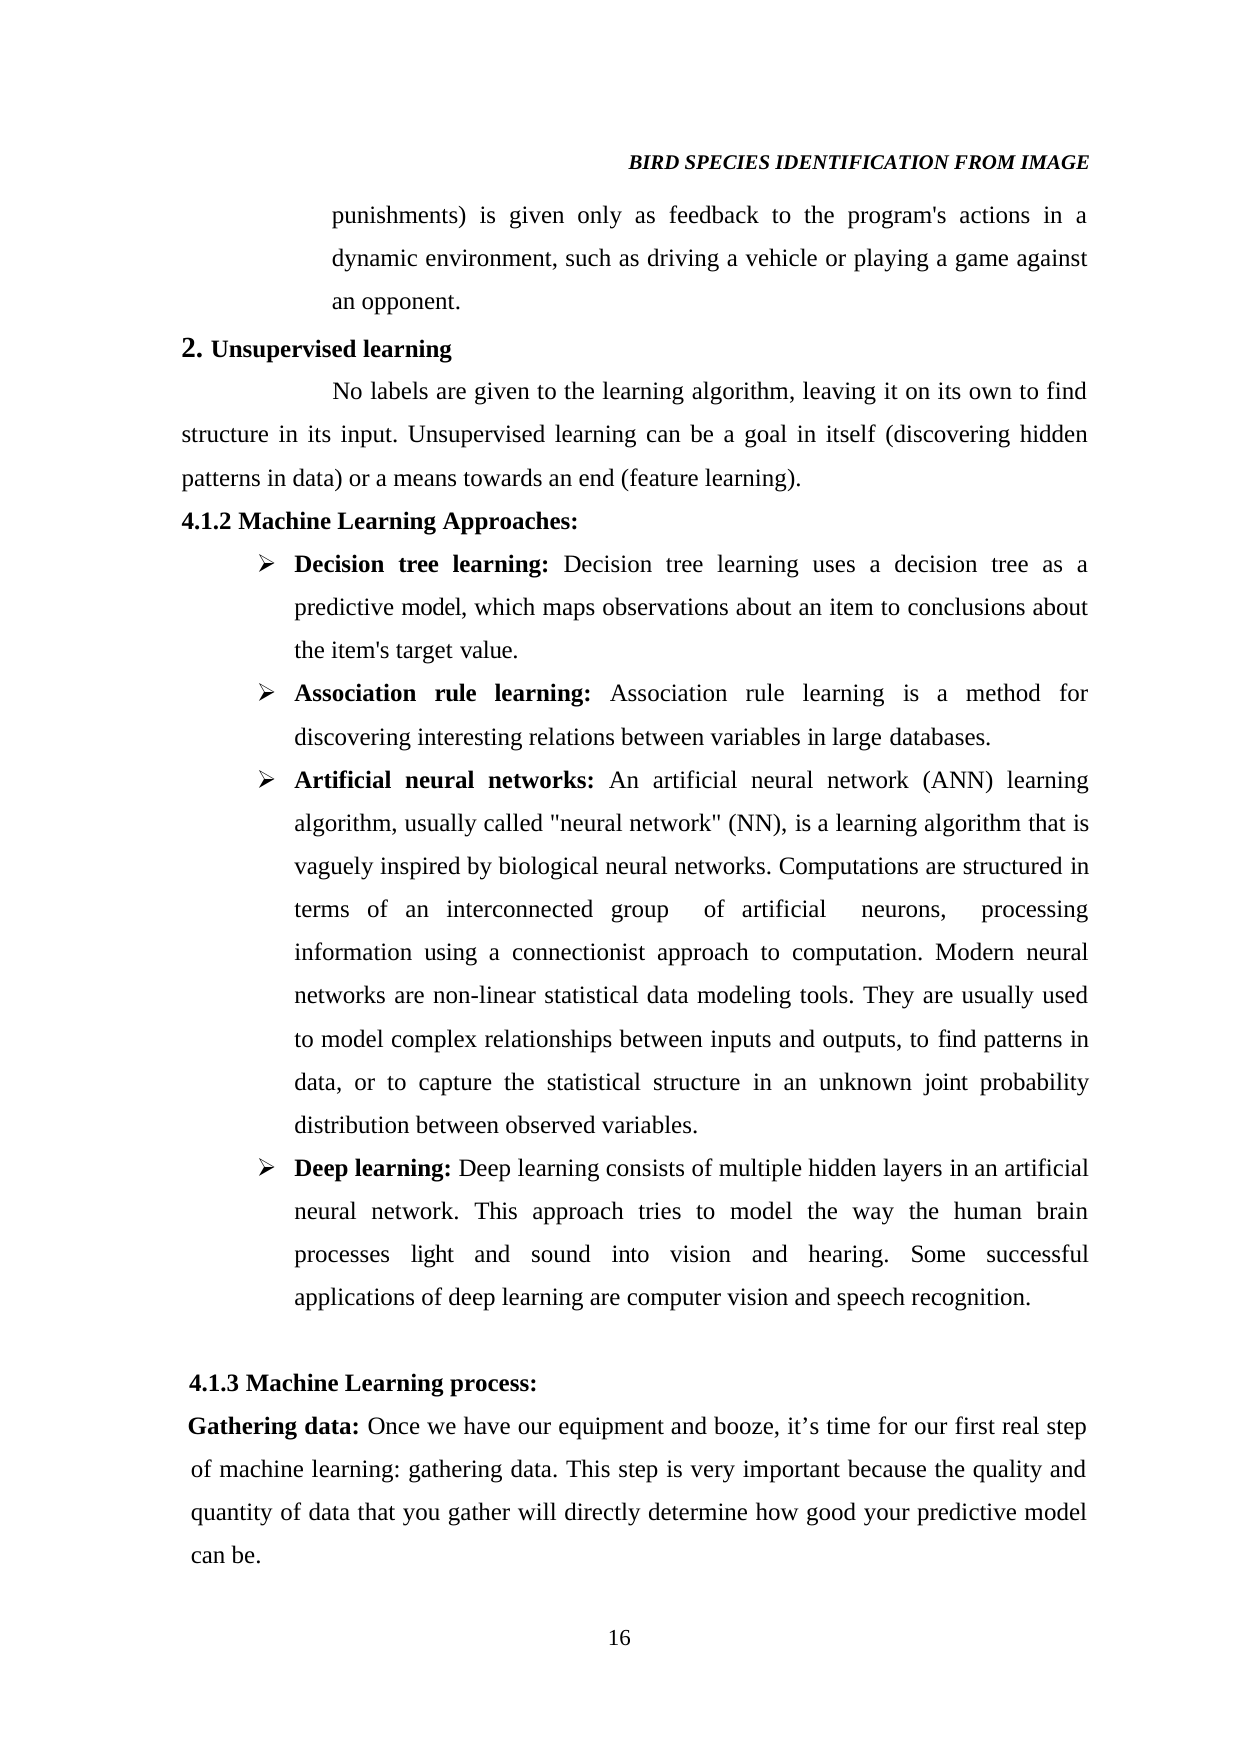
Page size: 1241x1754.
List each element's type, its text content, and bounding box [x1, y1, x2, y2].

subtitle Machine Learning process: [189, 1368, 1163, 1397]
list Artificial neural networks: An artificial neural network (ANN) learning algorithm, usually called "neural network" (NN), is a learning algorithm that is vaguely inspired by biological neural networks. Computations are structured in terms of an interconnected group of artificial neurons, processing information using a connectionist approach to computation. Modern neural networks are non-linear statistical data modeling tools. They are usually used to model complex relationships between inputs and outputs, to find patterns in data, or to capture the statistical structure in an unknown joint probability distribution between observed variables. [257, 765, 1089, 1139]
list Association rule learning: Association rule learning is a method for discovering interesting relations between variables in large databases. [257, 678, 1088, 750]
list Deep learning: Deep learning consists of multiple hidden layers in an artificial neural network. This approach tries to model the way the human brain processes light and sound into vision and hearing. Some successful applications of deep learning are computer vision and speech recognition. [257, 1153, 1089, 1311]
subtitle Machine Learning Approaches: [181, 506, 1163, 534]
text Gathering data: Once we have our equipment and booze, it’s time for our first real step of machine learning: gathering data. This step is very important because the quality and quantity of data that you gather will directly determine how good your predictive model can be. [187, 1411, 1088, 1569]
list Decision tree learning: Decision tree learning uses a decision tree as a predictive model, which maps observations about an item to conclusions about the item's target value. [257, 549, 1088, 664]
text punishments) is given only as feedback to the program's actions in a dynamic environment, such as driving a vehicle or playing a game against an opponent. [332, 200, 1088, 315]
text No labels are given to the learning algorithm, leaving it on its own to find structure in its input. Unsupervised learning can be a goal in itself (discovering hidden patterns in data) or a means towards an end (feature learning). [181, 376, 1088, 491]
subtitle Unsupervised learning [181, 330, 1163, 363]
